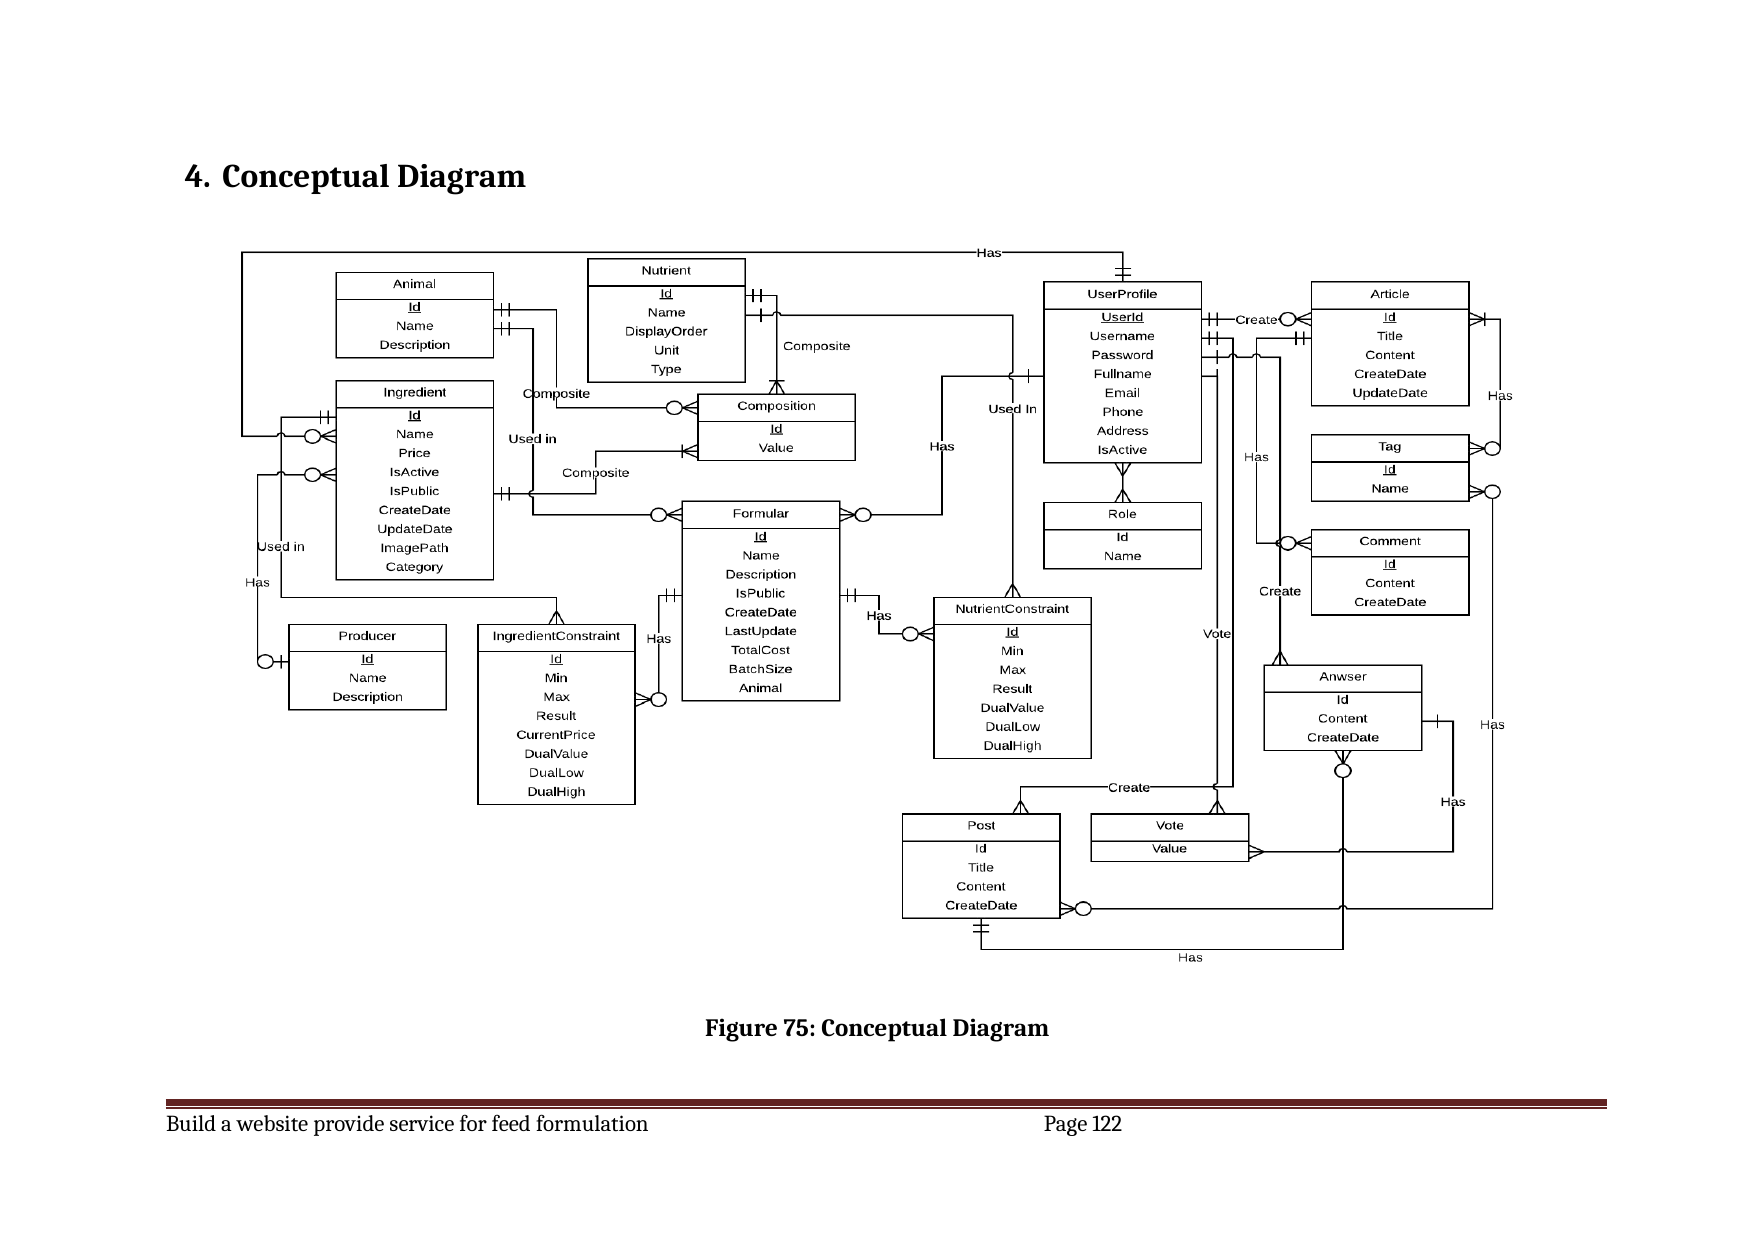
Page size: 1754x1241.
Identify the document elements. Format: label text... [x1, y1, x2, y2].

subtitle Conceptual Diagram [184, 157, 1607, 196]
picture [210, 220, 1544, 989]
text Figure 75: Conceptual Diagram [147, 1013, 1607, 1042]
